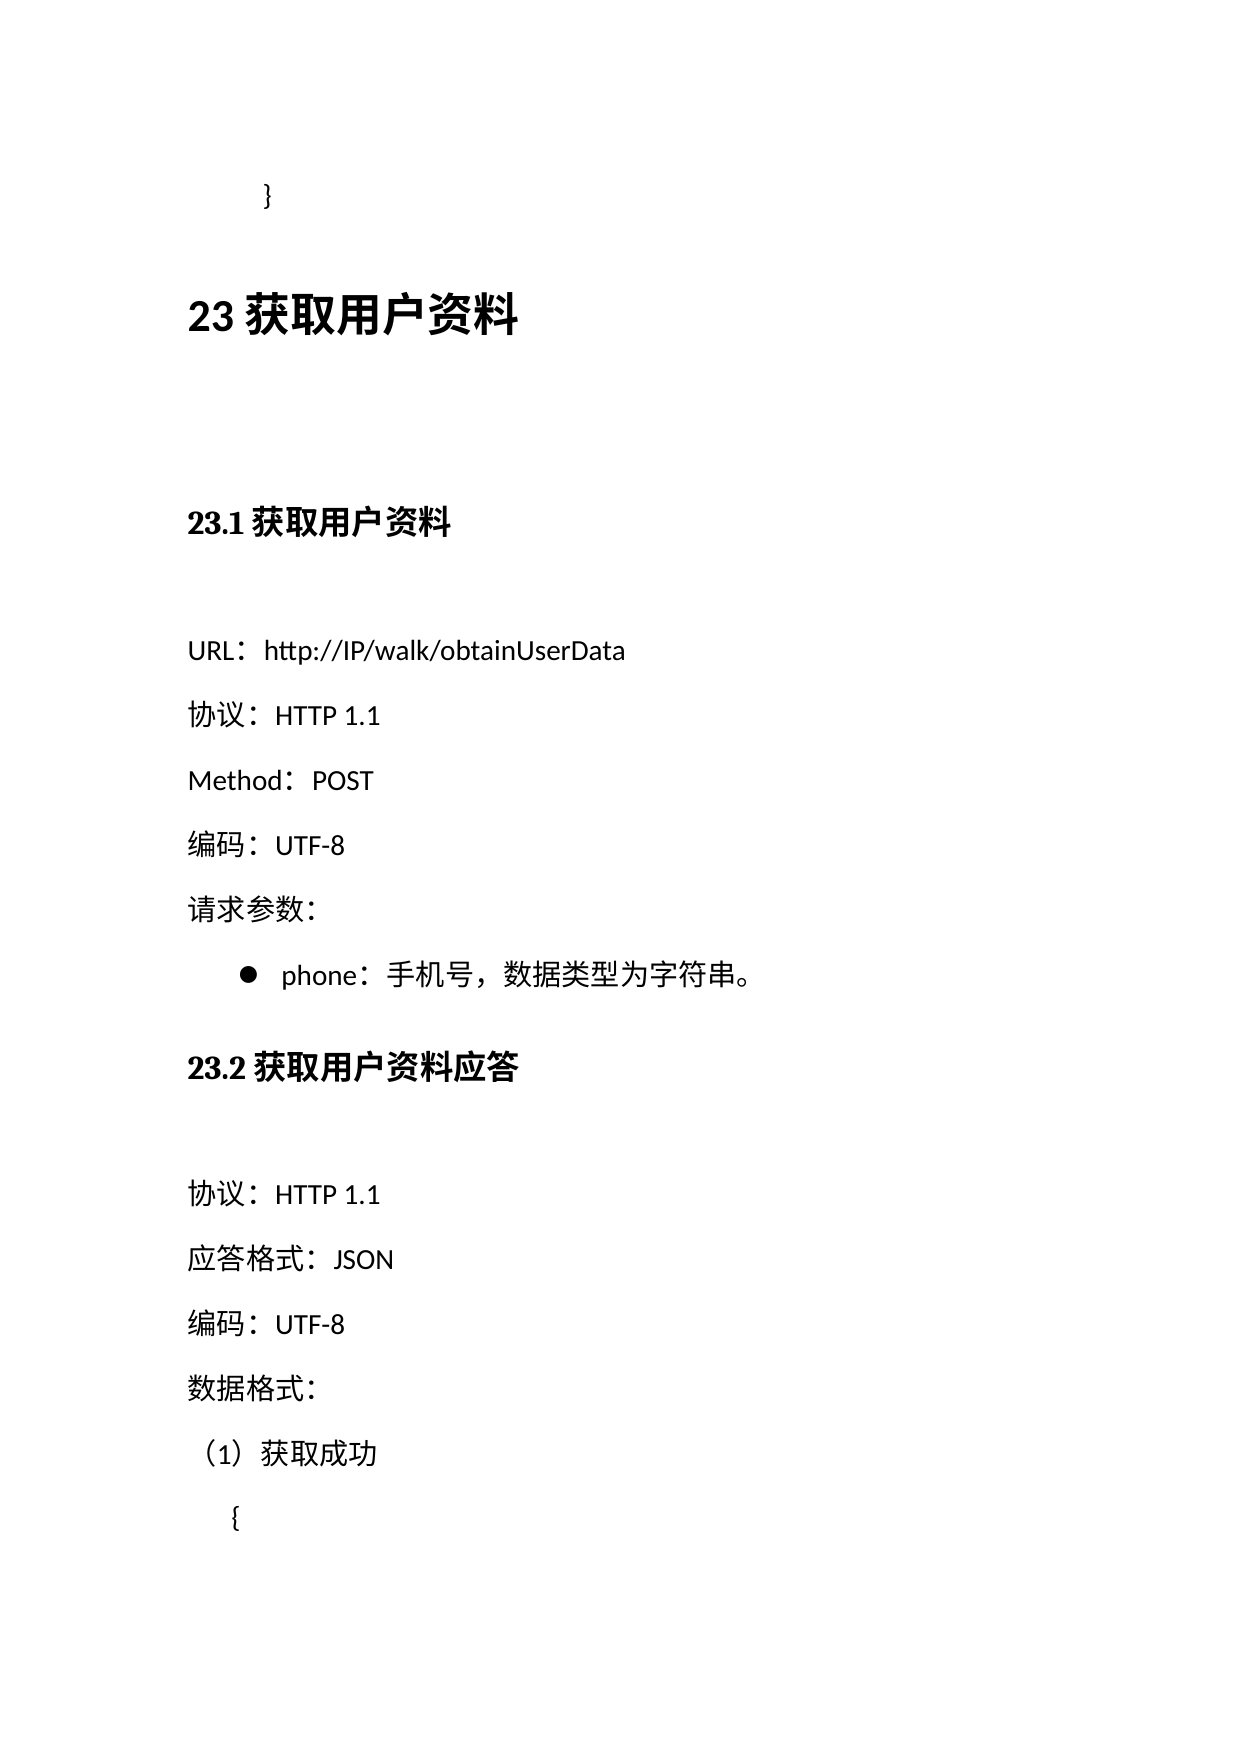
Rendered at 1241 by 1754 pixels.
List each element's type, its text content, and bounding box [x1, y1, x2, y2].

text 请求参数： [187, 875, 1053, 940]
subtitle 23 获取用户资料 [187, 262, 1053, 360]
text Method：POST [187, 745, 1053, 810]
text 数据格式： [187, 1354, 1053, 1419]
text （1）获取成功 [187, 1419, 1053, 1484]
text 编码：UTF-8 [187, 1289, 1053, 1354]
text 协议：HTTP 1.1 [187, 680, 1053, 745]
subtitle 23.1 获取用户资料 [187, 488, 1053, 553]
text URL：http://IP/walk/obtainUserData [187, 615, 1053, 680]
subtitle 23.2 获取用户资料应答 [187, 1032, 1053, 1097]
text 协议：HTTP 1.1 [187, 1159, 1053, 1224]
text 应答格式：JSON [187, 1224, 1053, 1289]
list } [262, 162, 1053, 227]
text { [187, 1484, 1053, 1549]
text 编码：UTF-8 [187, 810, 1053, 875]
list phone：手机号，数据类型为字符串。 [237, 940, 1053, 1005]
